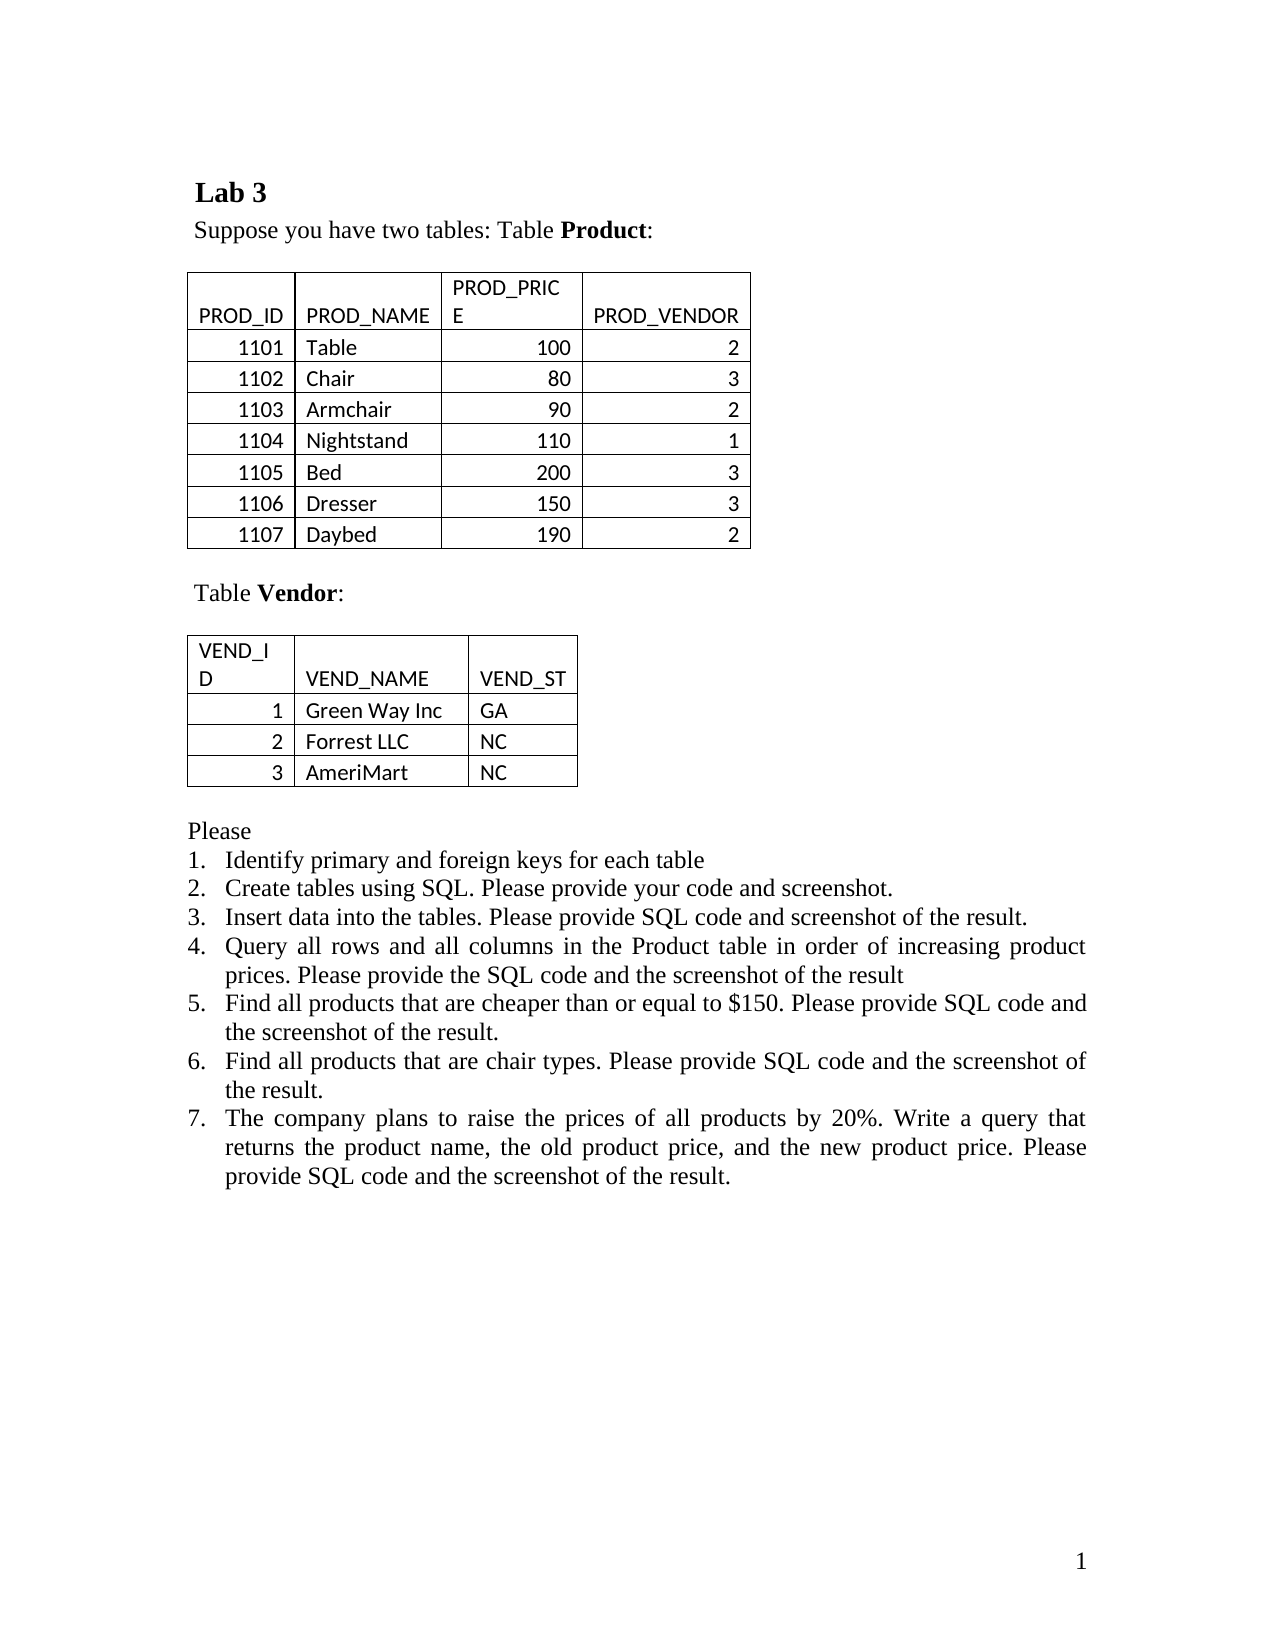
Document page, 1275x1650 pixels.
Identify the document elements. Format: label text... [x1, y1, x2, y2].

list Insert data into the tables. Please provide SQL code and screenshot of the result. [187, 902, 1087, 931]
table_cell 1 [583, 424, 750, 454]
text Table Vendor: [194, 578, 1087, 607]
list Query all rows and all columns in the Product table in order of increasing product prices. Please provide the SQL code and the screenshot of the result [187, 931, 1087, 988]
table_cell 100 [442, 330, 582, 361]
table_cell 2 [188, 725, 294, 755]
list Find all products that are chair types. Please provide SQL code and the screenshot of the result. [187, 1046, 1087, 1103]
table_header VEND_ID [188, 636, 294, 692]
table_cell Chair [296, 362, 441, 392]
table_cell 3 [583, 487, 750, 517]
table_cell AmeriMart [295, 756, 468, 786]
table_cell Daybed [296, 518, 441, 548]
table_cell 1103 [188, 393, 294, 423]
table_header PROD_PRICE [442, 273, 582, 329]
table_cell 2 [583, 518, 750, 548]
table_header VEND_NAME [295, 636, 468, 692]
text Please [187, 816, 1087, 845]
table_cell 1101 [188, 330, 294, 361]
table_cell Dresser [296, 487, 441, 517]
table_header PROD_ID [188, 273, 294, 329]
table_cell NC [469, 756, 577, 786]
table_cell 150 [442, 487, 582, 517]
subtitle Lab 3 [187, 175, 1087, 208]
table_header VEND_ST [469, 636, 577, 692]
table_cell Forrest LLC [295, 725, 468, 755]
table_cell 1102 [188, 362, 294, 392]
table_cell Table [296, 330, 441, 361]
table_cell 3 [583, 455, 750, 486]
table_cell Green Way Inc [295, 694, 468, 724]
table_cell 3 [188, 756, 294, 786]
table_cell 90 [442, 393, 582, 423]
list Identify primary and foreign keys for each table [187, 845, 1087, 873]
list The company plans to raise the prices of all products by 20%. Write a query that returns the product name, the old product price, and the new product price. Please provide SQL code and the screenshot of the result. [187, 1103, 1087, 1190]
list Find all products that are cheaper than or equal to $150. Please provide SQL code and the screenshot of the result. [187, 988, 1087, 1046]
table_cell 1107 [188, 518, 294, 548]
table_cell GA [469, 694, 577, 724]
table_cell 3 [583, 362, 750, 392]
table_cell 1104 [188, 424, 294, 454]
table_cell 80 [442, 362, 582, 392]
table_cell 200 [442, 455, 582, 486]
table_cell 110 [442, 424, 582, 454]
table_cell 1105 [188, 455, 294, 486]
text Suppose you have two tables: Table Product: [194, 215, 1087, 243]
table_header PROD_NAME [296, 273, 441, 329]
table_cell NC [469, 725, 577, 755]
table_cell 190 [442, 518, 582, 548]
table_cell Nightstand [296, 424, 441, 454]
table_cell 2 [583, 393, 750, 423]
table_cell 2 [583, 330, 750, 361]
table_cell 1 [188, 694, 294, 724]
list Create tables using SQL. Please provide your code and screenshot. [187, 873, 1087, 902]
table_cell 1106 [188, 487, 294, 517]
table_cell Bed [296, 455, 441, 486]
table_header PROD_VENDOR [583, 273, 750, 329]
table_cell Armchair [296, 393, 441, 423]
